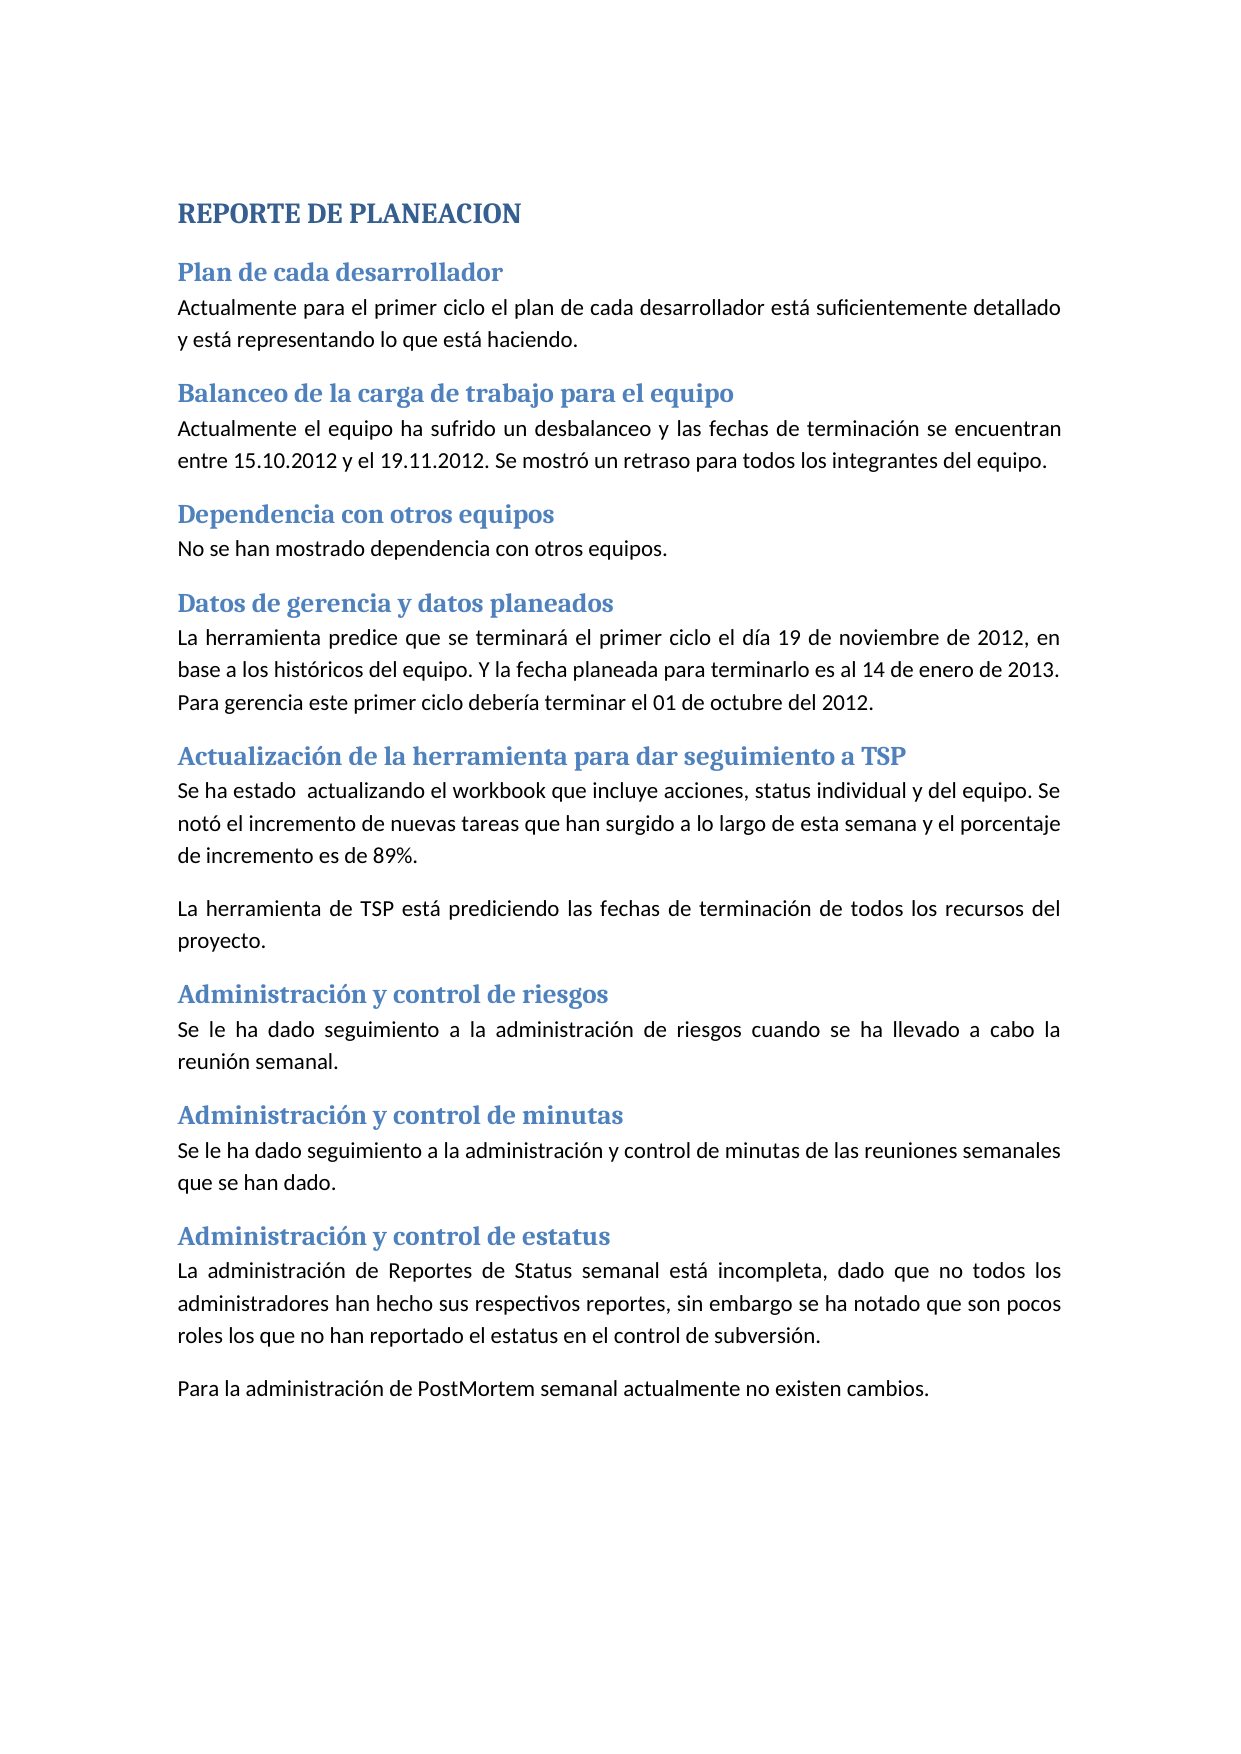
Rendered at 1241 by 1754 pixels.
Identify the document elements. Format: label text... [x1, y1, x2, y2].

subtitle Dependencia con otros equipos [177, 499, 1063, 530]
subtitle Datos de gerencia y datos planeados [177, 588, 1063, 619]
subtitle Plan de cada desarrollador [177, 257, 1063, 288]
text Para la administración de PostMortem semanal actualmente no existen cambios. [177, 1374, 1063, 1402]
subtitle Administración y control de minutas [177, 1100, 1063, 1131]
subtitle Balanceo de la carga de trabajo para el equipo [177, 378, 1063, 409]
subtitle Administración y control de estatus [177, 1221, 1063, 1252]
subtitle REPORTE DE PLANEACION [177, 198, 1063, 231]
text La administración de Reportes de Status semanal está incompleta, dado que no todos los administradores han hecho sus respectivos reportes, sin embargo se ha notado que son pocos roles los que no han reportado el estatus en el control de subversión. [177, 1257, 1063, 1349]
text Actualmente para el primer ciclo el plan de cada desarrollador está suficientemente detallado y está representando lo que está haciendo. [177, 293, 1063, 353]
text La herramienta predice que se terminará el primer ciclo el día 19 de noviembre de 2012, en base a los históricos del equipo. Y la fecha planeada para terminarlo es al 14 de enero de 2013. Para gerencia este primer ciclo debería terminar el 01 de octubre del 2012. [177, 623, 1063, 716]
text Se le ha dado seguimiento a la administración de riesgos cuando se ha llevado a cabo la reunión semanal. [177, 1015, 1063, 1075]
subtitle Actualización de la herramienta para dar seguimiento a TSP [177, 741, 1063, 772]
text Actualmente el equipo ha sufrido un desbalanceo y las fechas de terminación se encuentran entre 15.10.2012 y el 19.11.2012. Se mostró un retraso para todos los integrantes del equipo. [177, 414, 1063, 474]
text Se ha estado actualizando el workbook que incluye acciones, status individual y del equipo. Se notó el incremento de nuevas tareas que han surgido a lo largo de esta semana y el porcentaje de incremento es de 89%. [177, 776, 1063, 869]
subtitle Administración y control de riesgos [177, 979, 1063, 1010]
text No se han mostrado dependencia con otros equipos. [177, 534, 1063, 563]
text Se le ha dado seguimiento a la administración y control de minutas de las reuniones semanales que se han dado. [177, 1136, 1063, 1196]
text La herramienta de TSP está prediciendo las fechas de terminación de todos los recursos del proyecto. [177, 894, 1063, 954]
